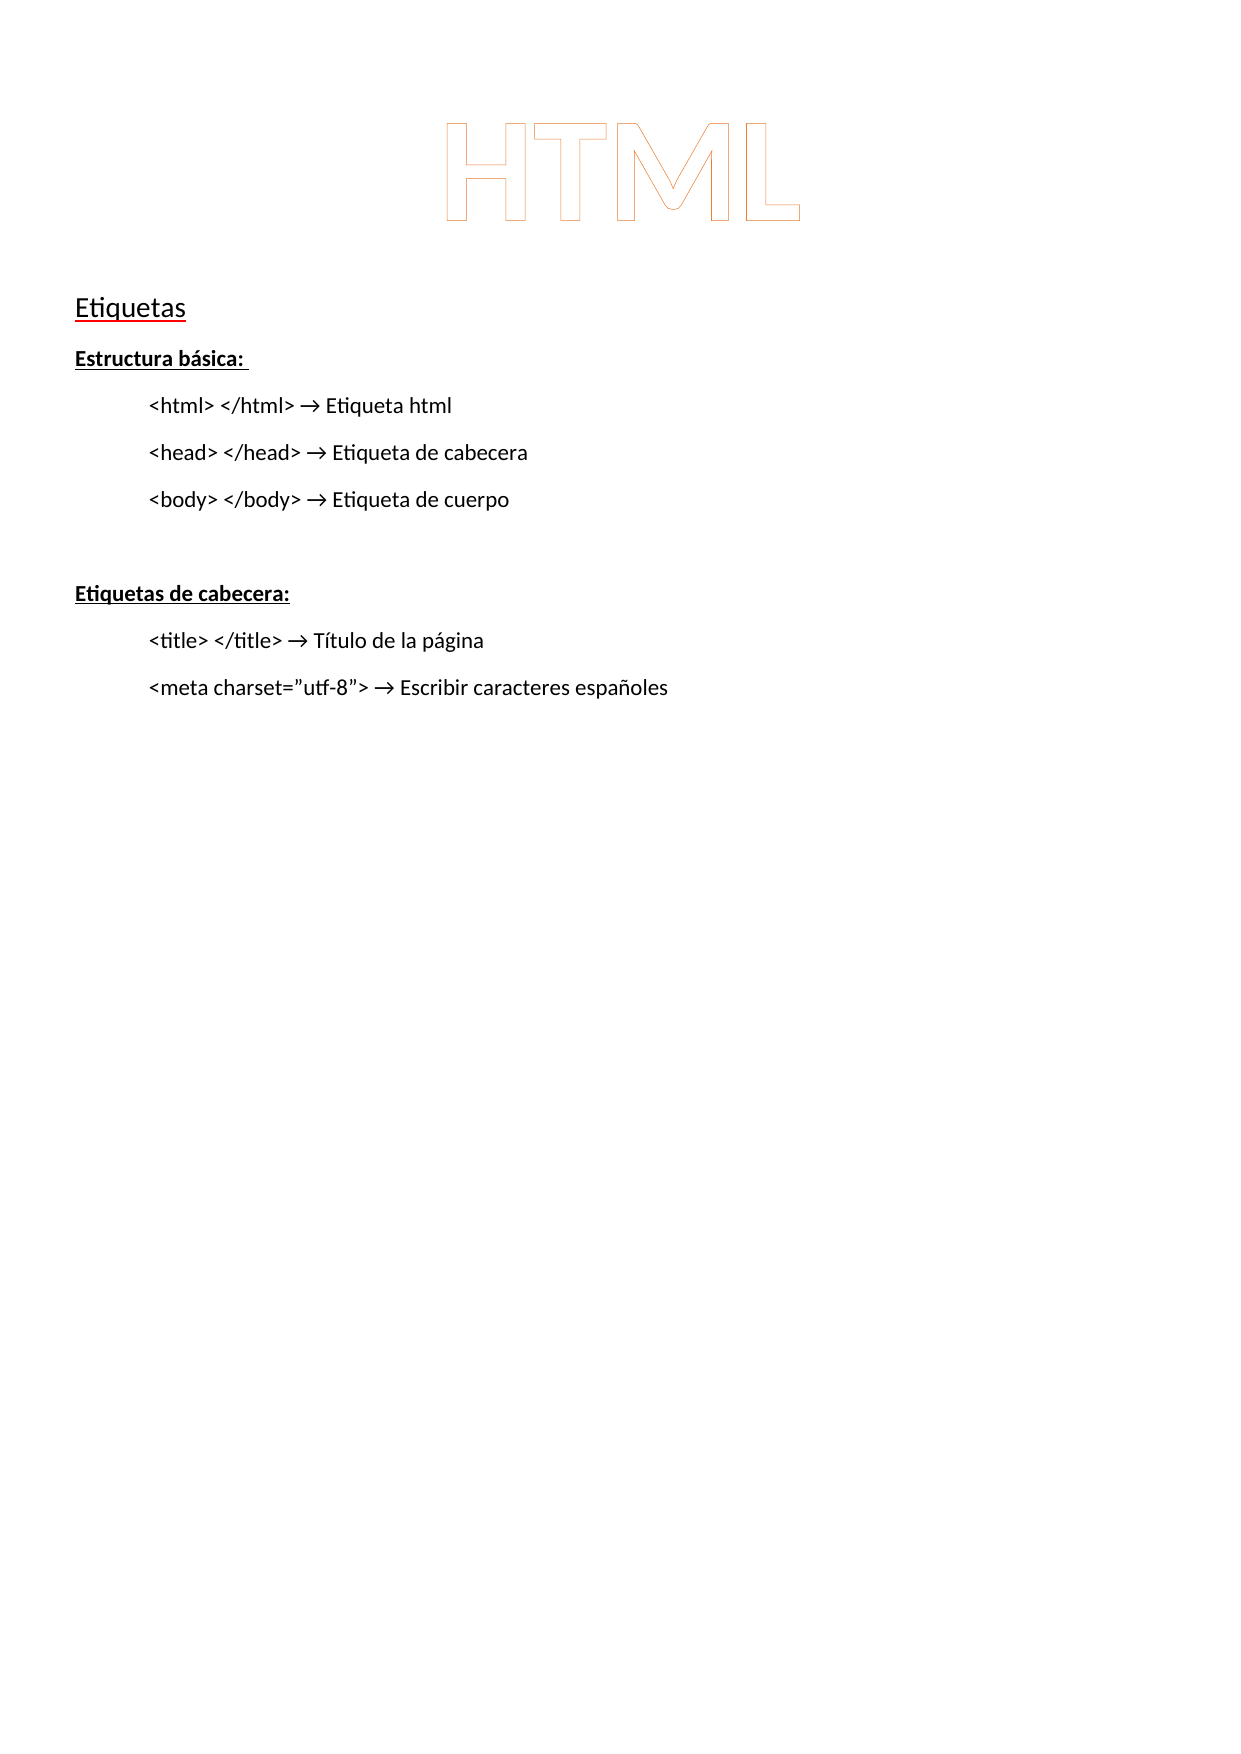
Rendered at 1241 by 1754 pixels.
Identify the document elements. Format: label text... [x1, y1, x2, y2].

text <html> </html> → Etiqueta html [75, 391, 1165, 419]
text HTML [75, 75, 1165, 258]
text <title> </title> → Título de la página [75, 626, 1165, 654]
text <head> </head> → Etiqueta de cabecera [75, 438, 1165, 466]
text <body> </body> → Etiqueta de cuerpo [75, 485, 1165, 513]
text Estructura básica: [75, 344, 1165, 372]
text <meta charset=”utf-8”> → Escribir caracteres españoles [75, 673, 1165, 701]
text Etiquetas de cabecera: [75, 579, 1165, 607]
text Etiquetas [75, 289, 1165, 325]
